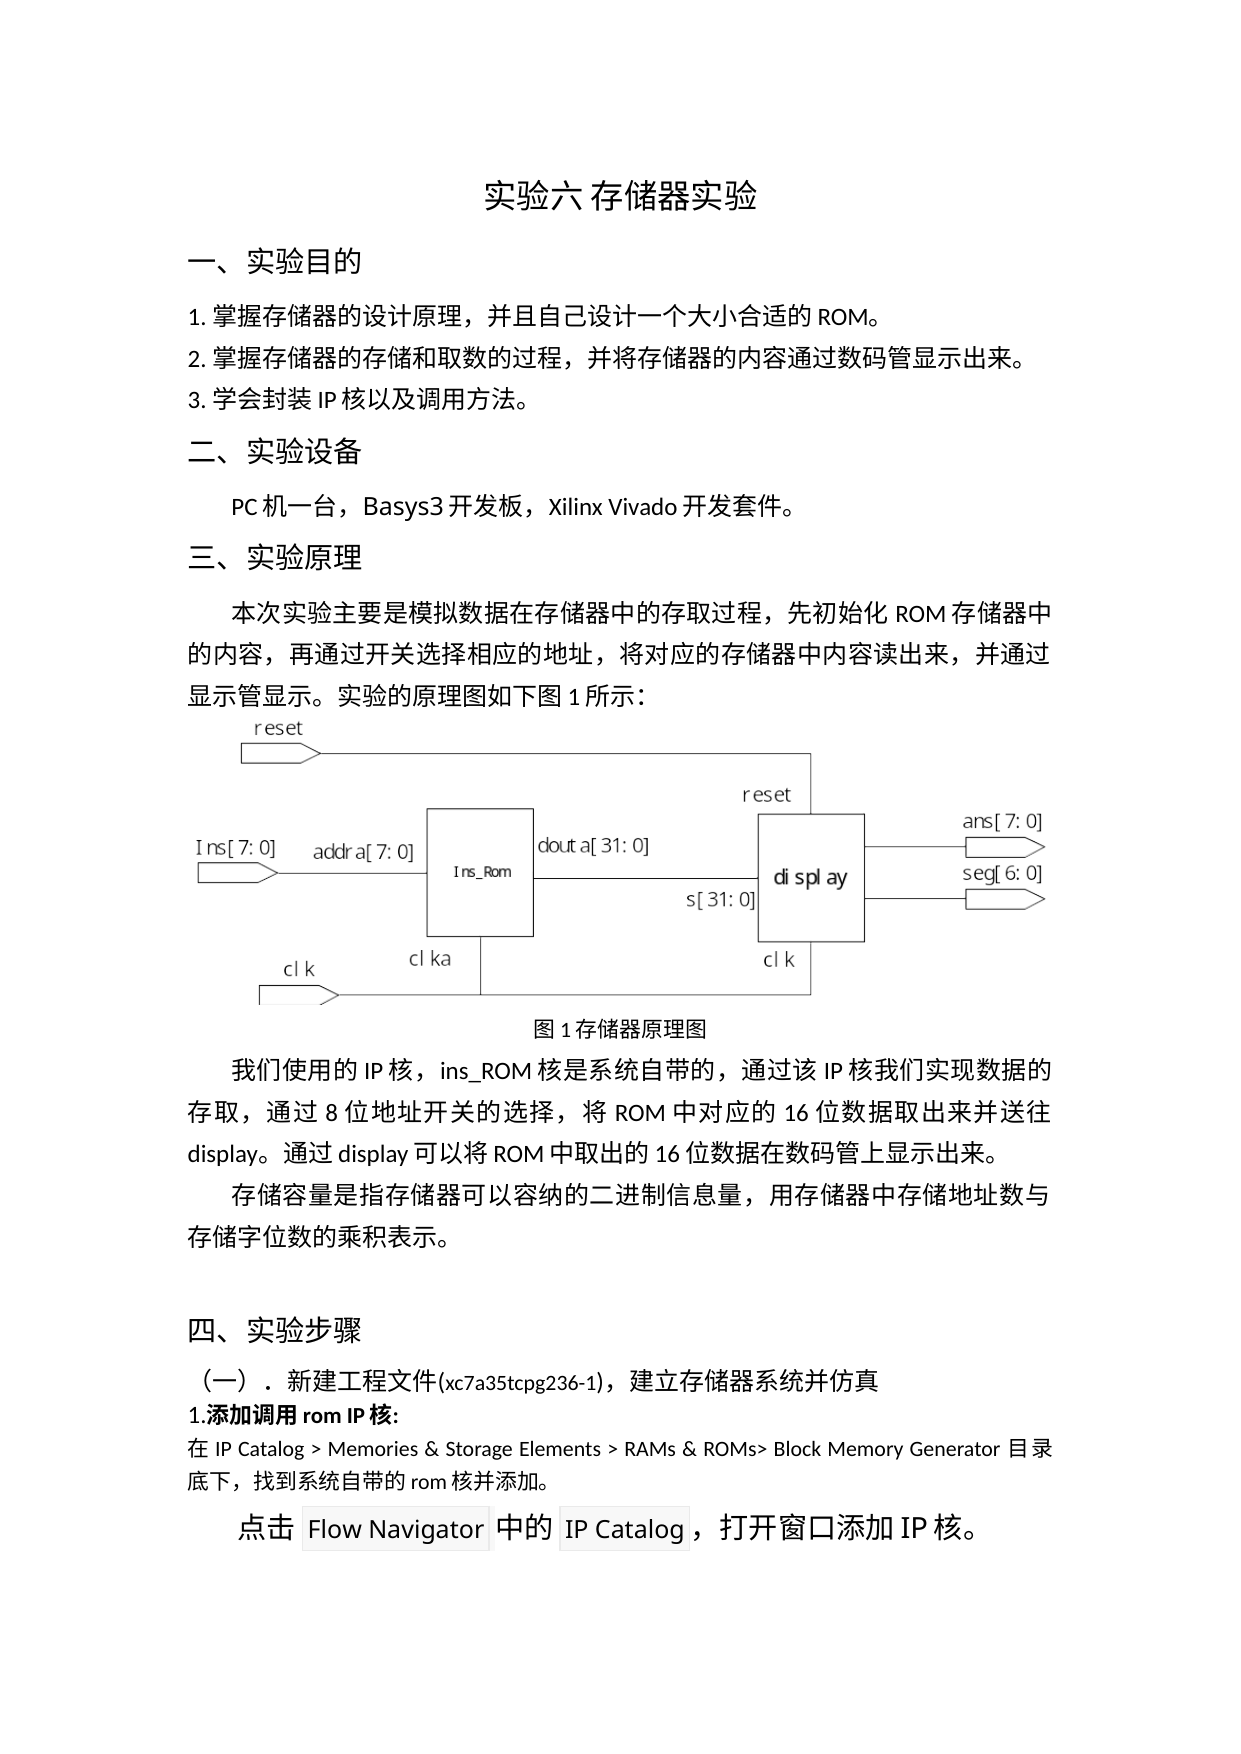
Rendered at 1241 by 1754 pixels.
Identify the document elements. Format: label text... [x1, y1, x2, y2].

subtitle 四、实验步骤 [187, 1296, 1053, 1361]
text 我们使用的IP核，ins_ROM核是系统自带的，通过该IP核我们实现数据的存取，通过8位地址开关的选择，将ROM中对应的16位数据取出来并送往display。通过display可以将ROM中取出的16位数据在数码管上显示出来。 [187, 1046, 1053, 1171]
text PC机一台，Basys3开发板，Xilinx Vivado开发套件。 [187, 482, 1053, 524]
subtitle 三、实验原理 [187, 524, 1053, 589]
subtitle 二、实验设备 [187, 417, 1053, 482]
text 2. 掌握存储器的存储和取数的过程，并将存储器的内容通过数码管显示出来。 [187, 334, 1053, 375]
text 3. 学会封装IP核以及调用方法。 [187, 375, 1053, 417]
text （一）．新建工程文件(xc7a35tcpg236-1)，建立存储器系统并仿真 [187, 1361, 1053, 1397]
text 点击Flow Navigator中的IP Catalog，打开窗口添加IP核。 [187, 1495, 1053, 1560]
text 1.添加调用rom IP核: [187, 1397, 1053, 1430]
text 在IP Catalog > Memories & Storage Elements > RAMs & ROMs> Block Memory Generator目录底下，找到系统自带的rom核并添加。 [187, 1430, 1053, 1495]
text 本次实验主要是模拟数据在存储器中的存取过程，先初始化ROM存储器中的内容，再通过开关选择相应的地址，将对应的存储器中内容读出来，并通过显示管显示。实验的原理图如下图1所示： [187, 589, 1053, 714]
text 存储容量是指存储器可以容纳的二进制信息量，用存储器中存储地址数与存储字位数的乘积表示。 [187, 1171, 1053, 1254]
text 1. 掌握存储器的设计原理，并且自己设计一个大小合适的ROM。 [187, 292, 1053, 334]
subtitle 实验六 存储器实验 [187, 162, 1053, 227]
subtitle 一、实验目的 [187, 227, 1053, 292]
text 图1存储器原理图 [187, 1004, 1053, 1046]
